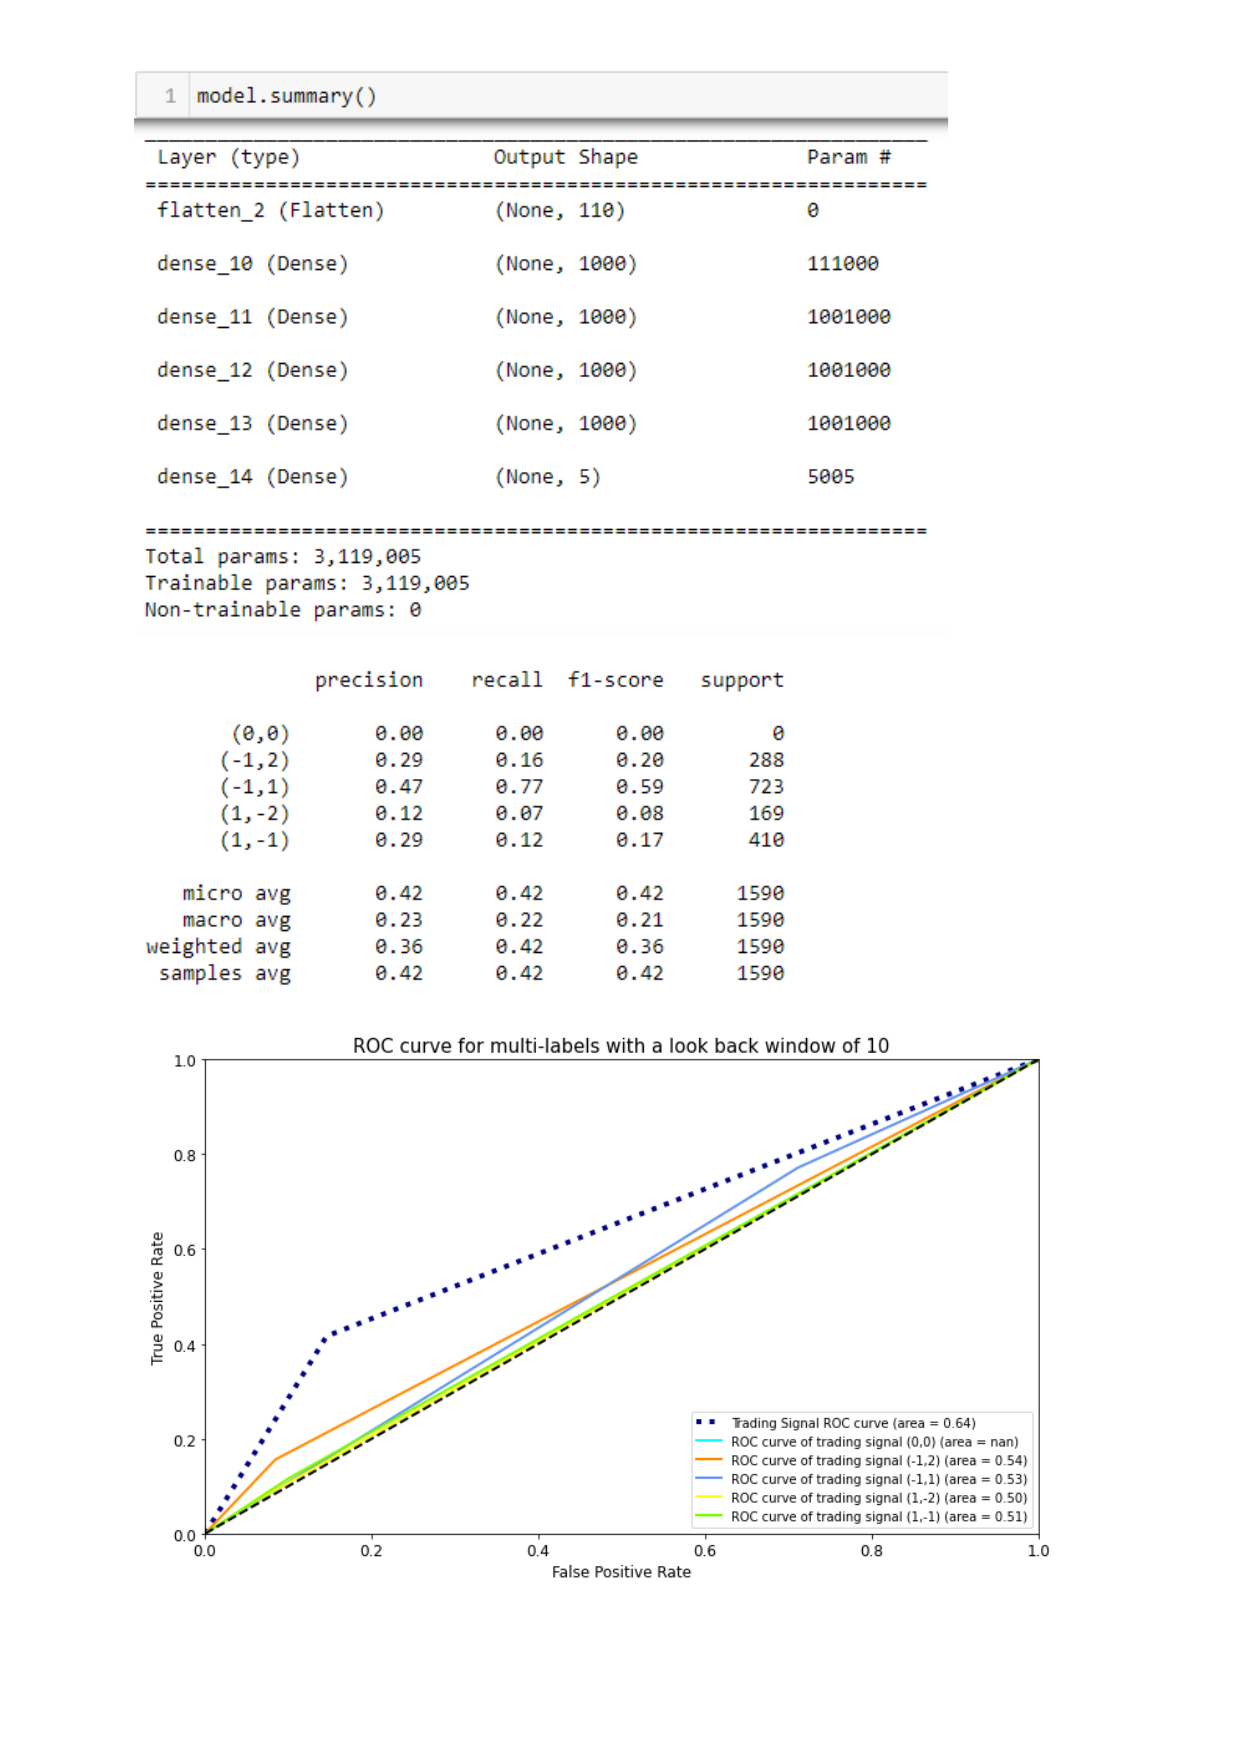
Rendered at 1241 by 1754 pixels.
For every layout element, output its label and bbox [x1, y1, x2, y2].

picture [134, 1029, 1096, 1590]
picture [134, 70, 949, 634]
picture [134, 662, 813, 999]
